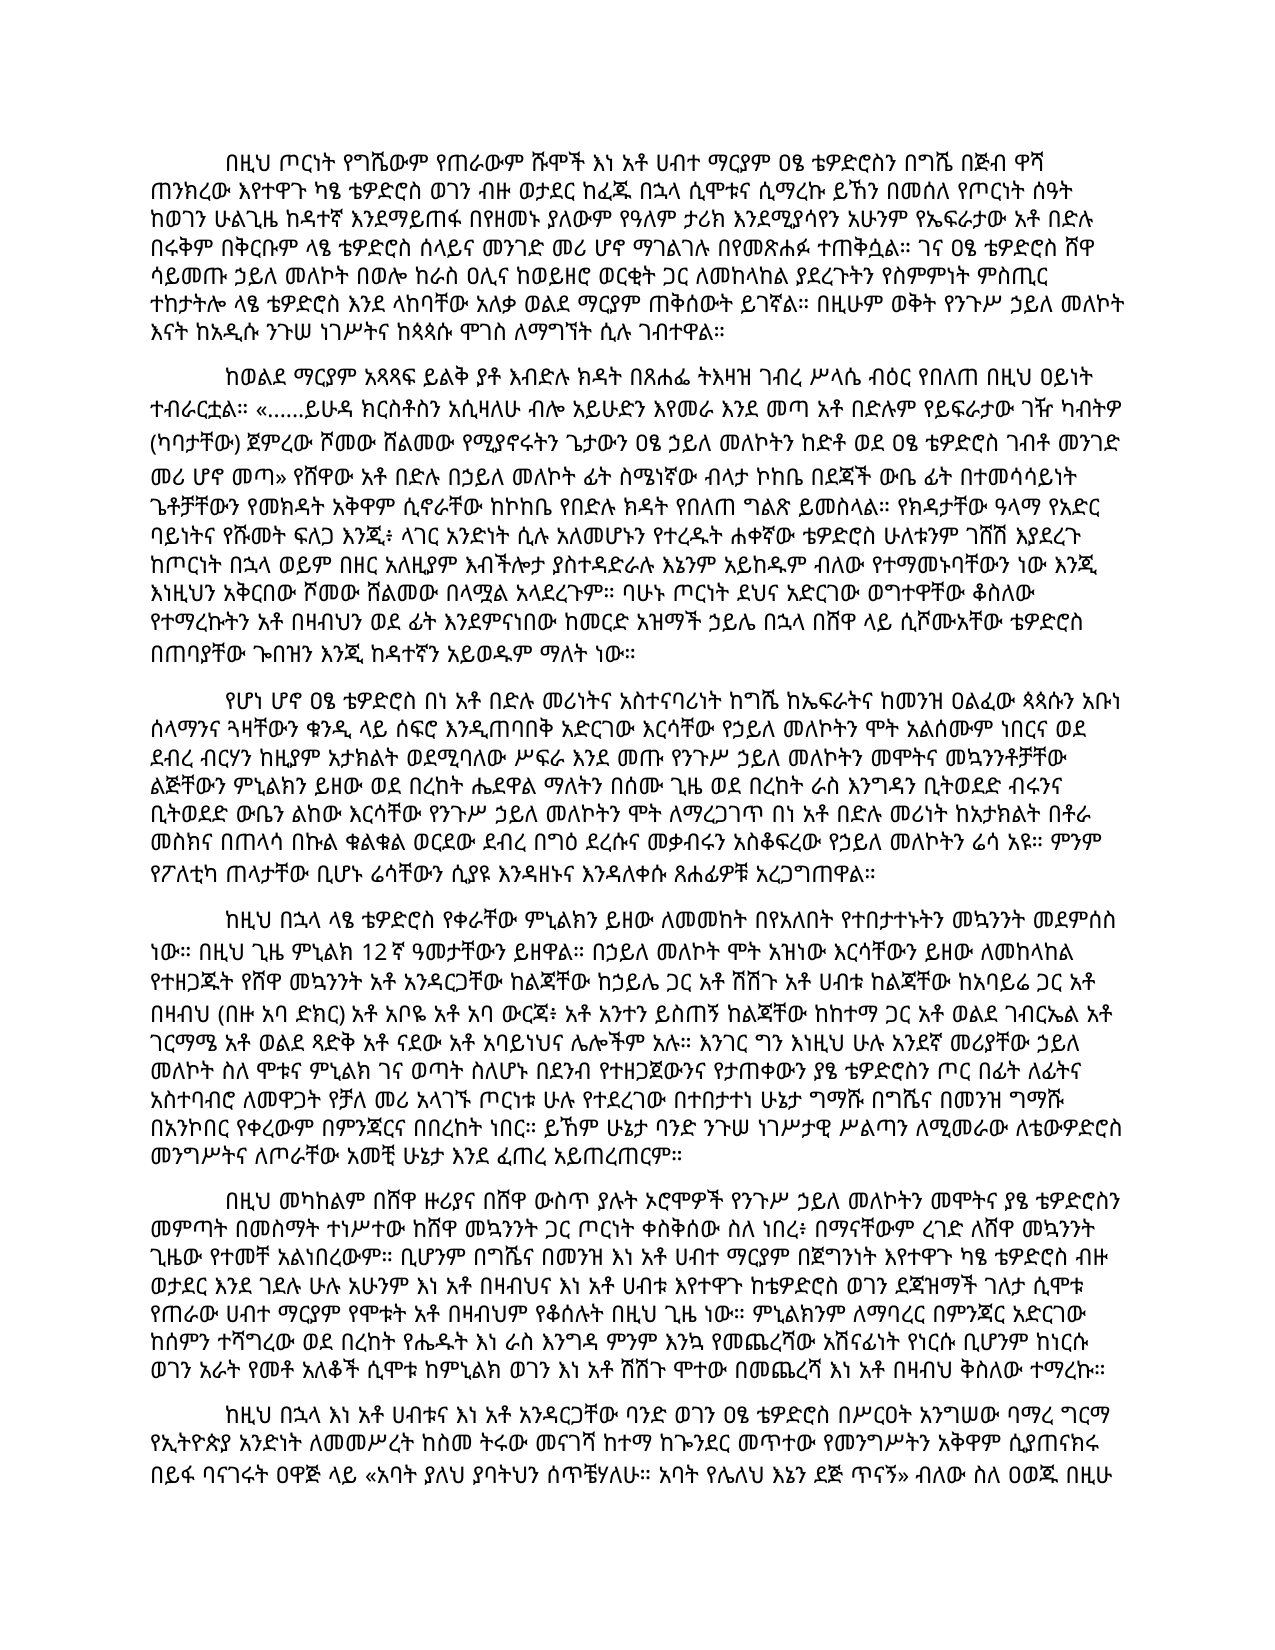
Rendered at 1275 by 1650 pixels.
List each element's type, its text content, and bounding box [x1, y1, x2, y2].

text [150, 1402, 1125, 1490]
text በዚህ መካከልም በሸዋ ዙሪያና በሸዋ ውስጥ ያሉት ኦሮሞዎች የንጉሥ ኃይለ መለኮትን መሞትና ያፄ ቴዎድሮስን መምጣት በመስማት ተነሥተው ከሸዋ መኳንንት ጋር ጦርነት ቀስቅሰው ስለ ነበረ፥ በማናቸውም ረገድ ለሸዋ መኳንንት ጊዜው የተመቸ አልነበረውም። ቢሆንም በግሼና በመንዝ እነ አቶ ሀብተ ማርያም በጀግንነት እየተዋጉ ካፄ ቴዎድሮስ ብዙ ወታደር እንደ ገደሉ ሁሉ አሁንም እነ አቶ በዛብህና እነ አቶ ሀብቱ እየተዋጉ ከቴዎድሮስ ወገን ደጃዝማች ገለታ ሲሞቱ የጠራው ሀብተ ማርያም የሞቱት አቶ በዛብህም የቆሰሉት በዚህ ጊዜ ነው። ምኒልክንም ለማባረር በምንጃር አድርገው ከሰምን ተሻግረው ወደ በረከት የሔዱት እነ ራስ እንግዳ ምንም እንኳ የመጨረሻው አሽናፊነት የነርሱ ቢሆንም ከነርሱ ወገን አራት የመቶ አለቆች ሲሞቱ ከምኒልክ ወገን እነ አቶ ሽሽጉ ሞተው በመጨረሻ እነ አቶ በዛብህ ቅስለው ተማረኩ። [150, 1188, 1125, 1384]
text በዚህ ጦርነት የግሼውም የጠራውም ሹሞች እነ አቶ ሀብተ ማርያም ዐፄ ቴዎድሮስን በግሼ በጅብ ዋሻ ጠንክረው እየተዋጉ ካፄ ቴዎድሮስ ወገን ብዙ ወታደር ከፈጁ በኋላ ሲሞቱና ሲማረኩ ይኸን በመሰለ የጦርነት ሰዓት ከወገን ሁልጊዜ ከዳተኛ እንደማይጠፋ በየዘመኑ ያለውም የዓለም ታሪክ እንደሚያሳየን አሁንም የኤፍራታው አቶ በድሉ በሩቅም በቅርቡም ላፄ ቴዎድሮስ ሰላይና መንገድ መሪ ሆኖ ማገልገሉ በየመጽሐፉ ተጠቅሷል። ገና ዐፄ ቴዎድሮስ ሸዋ ሳይመጡ ኃይለ መለኮት በወሎ ከራስ ዐሊና ከወይዘሮ ወርቂት ጋር ለመከላከል ያደረጉትን የስምምነት ምስጢር ተከታትሎ ላፄ ቴዎድሮስ እንደ ላከባቸው አለቃ ወልደ ማርያም ጠቅሰውት ይገኛል። በዚሁም ወቅት የንጉሥ ኃይለ መለኮት እናት ከአዲሱ ንጉሠ ነገሥትና ከጳጳሱ ሞገስ ለማግኘት ሲሉ ገብተዋል። [150, 150, 1125, 346]
text ከወልደ ማርያም አጻጻፍ ይልቅ ያቶ እብድሉ ክዳት በጸሐፌ ትእዛዝ ገብረ ሥላሴ ብዕር የበለጠ በዚህ ዐይነት ተብራርቷል። «......ይሁዳ ክርስቶስን አሲዛለሁ ብሎ አይሁድን እየመራ እንደ መጣ አቶ በድሉም የይፍራታው ገዥ ካብትዎ (ካባታቸው) ጀምረው ሾመው ሸልመው የሚያኖሩትን ጌታውን ዐፄ ኃይለ መለኮትን ከድቶ ወደ ዐፄ ቴዎድሮስ ገብቶ መንገድ መሪ ሆኖ መጣ» የሸዋው አቶ በድሉ በኃይለ መለኮት ፊት ስሜነኛው ብላታ ኮከቤ በደጃች ውቤ ፊት በተመሳሳይነት ጌቶቻቸውን የመክዳት አቅዋም ሲኖራቸው ከኮከቤ የበድሉ ክዳት የበለጠ ግልጽ ይመስላል። የክዳታቸው ዓላማ የአድር ባይነትና የሹመት ፍለጋ እንጂ፥ ላገር አንድነት ሲሉ አለመሆኑን የተረዱት ሐቀኛው ቴዎድሮስ ሁለቱንም ገሸሽ እያደረጉ ከጦርነት በኋላ ወይም በዘር አለዚያም እብችሎታ ያስተዳድራሉ እኔንም አይከዱም ብለው የተማመኑባቸውን ነው እንጂ እነዚህን አቅርበው ሾመው ሸልመው በላሟል አላደረጉም። ባሁኑ ጦርነት ደህና አድርገው ወግተዋቸው ቆስለው የተማረኩትን አቶ በዛብህን ወደ ፊት እንደምናነበው ከመርድ አዝማች ኃይሌ በኋላ በሸዋ ላይ ሲሾሙአቸው ቴዎድሮስ በጠባያቸው ጐበዝን እንጂ ከዳተኛን አይወዱም ማለት ነው። [150, 364, 1125, 669]
text ከዚህ በኋላ ላፄ ቴዎድሮስ የቀራቸው ምኒልክን ይዘው ለመመከት በየአለበት የተበታተኑትን መኳንንት መደምሰስ ነው። በዚህ ጊዜ ምኒልክ 12ኛ ዓመታቸውን ይዘዋል። በኃይለ መለኮት ሞት አዝነው እርሳቸውን ይዘው ለመከላከል የተዘጋጁት የሸዋ መኳንንት አቶ አንዳርጋቸው ከልጃቸው ከኃይሌ ጋር አቶ ሽሽጉ አቶ ሀብቱ ከልጃቸው ከአባይሬ ጋር አቶ በዛብህ (በዙ አባ ድክር) አቶ አቦዬ አቶ አባ ውርጃ፥ አቶ አንተን ይስጠኝ ከልጃቸው ከከተማ ጋር አቶ ወልደ ገብርኤል አቶ ገርማሜ አቶ ወልደ ጻድቅ አቶ ናደው አቶ አባይነህና ሌሎችም አሉ። እንገር ግን እነዚህ ሁሉ አንደኛ መሪያቸው ኃይለ መለኮት ስለ ሞቱና ምኒልክ ገና ወጣት ስለሆኑ በደንብ የተዘጋጀውንና የታጠቀውን ያፄ ቴዎድሮስን ጦር በፊት ለፊትና አስተባብሮ ለመዋጋት የቻለ መሪ አላገኙ ጦርነቱ ሁሉ የተደረገው በተበታተነ ሁኔታ ግማሹ በግሼና በመንዝ ግማሹ በአንኮበር የቀረውም በምንጃርና በበረከት ነበር። ይኸም ሁኔታ ባንድ ንጉሠ ነገሥታዊ ሥልጣን ለሚመራው ለቴውዎድሮስ መንግሥትና ለጦራቸው አመቺ ሁኔታ እንደ ፈጠረ አይጠረጠርም። [150, 908, 1125, 1170]
text የሆነ ሆኖ ዐፄ ቴዎድሮስ በነ አቶ በድሉ መሪነትና አስተናባሪነት ከግሼ ከኤፍራትና ከመንዝ ዐልፈው ጳጳሱን አቡነ ሰላማንና ጓዛቸውን ቁንዲ ላይ ሰፍሮ እንዲጠባበቅ አድርገው እርሳቸው የኃይለ መለኮትን ሞት አልሰሙም ነበርና ወደ ደብረ ብርሃን ከዚያም አታክልት ወደሚባለው ሥፍራ እንደ መጡ የንጉሥ ኃይለ መለኮትን መሞትና መኳንንቶቻቸው ልጅቸውን ምኒልክን ይዘው ወደ በረከት ሔደዋል ማለትን በሰሙ ጊዜ ወደ በረከት ራስ እንግዳን ቢትወደድ ብሩንና ቢትወደድ ውቤን ልከው እርሳቸው የንጉሥ ኃይለ መለኮትን ሞት ለማረጋገጥ በነ አቶ በድሉ መሪነት ከአታክልት በቶራ መስክና በጠላሳ በኩል ቁልቁል ወርደው ደብረ በግዕ ደረሱና መቃብሩን አስቆፍረው የኃይለ መለኮትን ሬሳ አዩ። ምንም የፖለቲካ ጠላታቸው ቢሆኑ ሬሳቸውን ሲያዩ እንዳዘኑና እንዳለቀሱ ጸሐፊዎቹ አረጋግጠዋል። [150, 688, 1125, 889]
